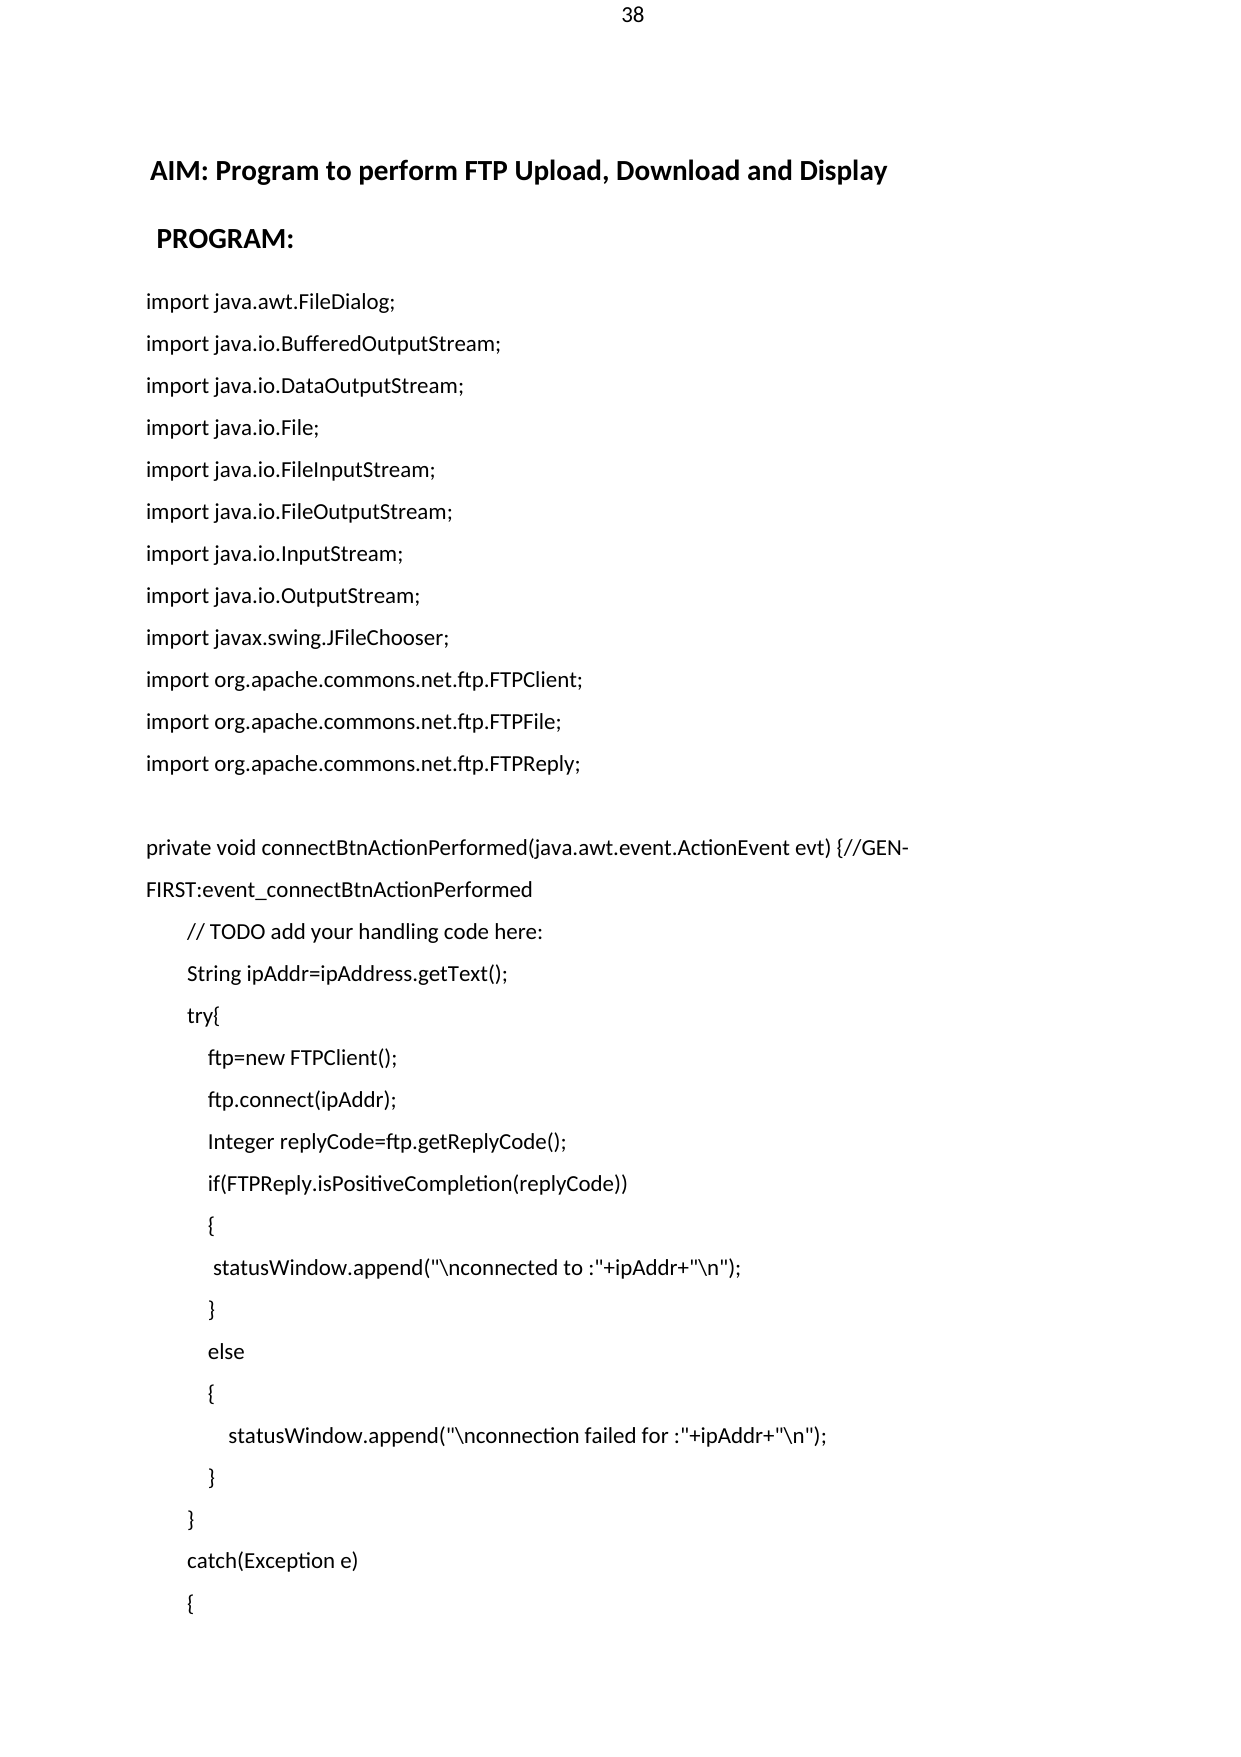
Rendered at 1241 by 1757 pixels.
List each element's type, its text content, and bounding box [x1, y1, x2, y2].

text catch(Exception e) [146, 1547, 1194, 1575]
text statusWindow.append("\nconnection failed for :"+ipAddr+"\n"); [146, 1421, 1194, 1449]
text } [146, 1295, 1194, 1323]
text import java.io.DataOutputStream; [146, 371, 1194, 399]
text import java.io.BufferedOutputStream; [146, 329, 1194, 357]
text Integer replyCode=ftp.getReplyCode(); [146, 1127, 1194, 1155]
text import org.apache.commons.net.ftp.FTPClient; [146, 665, 1194, 693]
text try{ [146, 1001, 1194, 1029]
text import java.awt.FileDialog; [146, 287, 1194, 315]
text import java.io.InputStream; [146, 539, 1194, 567]
text statusWindow.append("\nconnected to :"+ipAddr+"\n"); [146, 1253, 1194, 1281]
subtitle AIM: Program to perform FTP Upload, Download and Display [150, 152, 1074, 188]
text import org.apache.commons.net.ftp.FTPFile; [146, 707, 1194, 735]
subtitle PROGRAM: [150, 220, 1074, 255]
text } [146, 1505, 1194, 1533]
text import java.io.FileInputStream; [146, 455, 1194, 483]
text { [146, 1379, 1194, 1407]
text if(FTPReply.isPositiveCompletion(replyCode)) [146, 1169, 1194, 1197]
text ftp.connect(ipAddr); [146, 1085, 1194, 1113]
text { [146, 1589, 1194, 1617]
text ftp=new FTPClient(); [146, 1043, 1194, 1071]
text } [146, 1463, 1194, 1491]
text // TODO add your handling code here: [146, 917, 1194, 945]
text String ipAddr=ipAddress.getText(); [146, 959, 1194, 987]
text import java.io.FileOutputStream; [146, 497, 1194, 525]
text private void connectBtnActionPerformed(java.awt.event.ActionEvent evt) {//GEN-FIRST:event_connectBtnActionPerformed [146, 833, 1194, 903]
text else [146, 1337, 1194, 1365]
text import javax.swing.JFileChooser; [146, 623, 1194, 651]
text import org.apache.commons.net.ftp.FTPReply; [146, 749, 1194, 777]
text import java.io.OutputStream; [146, 581, 1194, 609]
text { [146, 1211, 1194, 1239]
text import java.io.File; [146, 413, 1194, 441]
